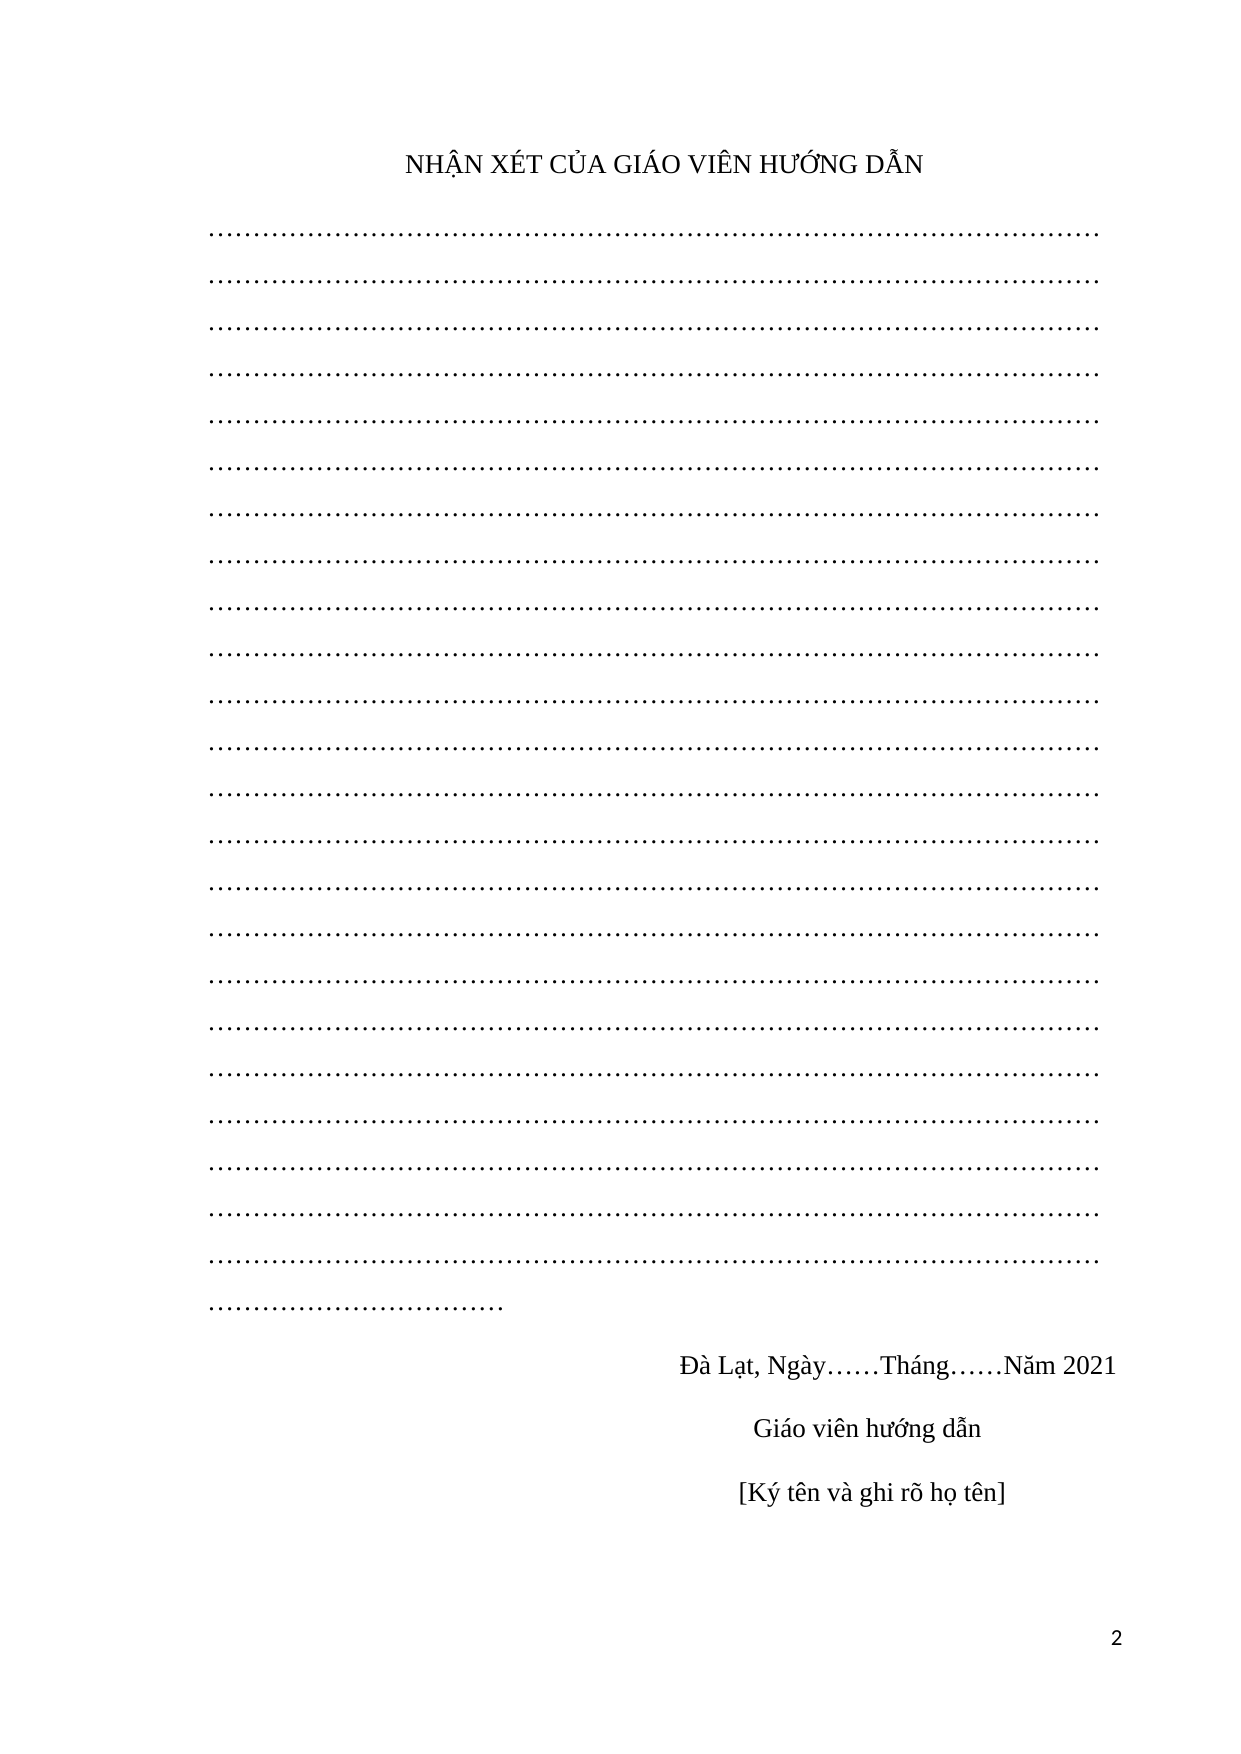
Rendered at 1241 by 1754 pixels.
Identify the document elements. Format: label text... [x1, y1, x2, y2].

text …………………………………………………………………………………………………………………………………………………………………………………………………………………………………………………………………………………………………………………………………………………………………………………………………………………………………………………………………………………………………………………………………………………………………………………………………………………………………………………………………………………………………………………………………………………………………………………………………………………………………………………………………………………………………………………………………………………………………………………………………………………………………………………………………………………………………………………………………………………………………………………………………………………………………………………………………………………………………………………………………………………………………………………………………………………………………………………………………………………………………………………………………………………………………………………………………………………………………………………………………………………………………………………………………………………………………………………………………………………………………………………………………………………………………………………………………………………………………………………………………………………………………………………………………………………………………………………………………… [207, 212, 1122, 1316]
text NHẬN XÉT CỦA GIÁO VIÊN HƯỚNG DẪN [207, 148, 1122, 179]
text [Ký tên và ghi rõ họ tên] [207, 1476, 1122, 1508]
text Đà Lạt, Ngày……Tháng……Năm 2021 [207, 1349, 1122, 1380]
text Giáo viên hướng dẫn [207, 1413, 1122, 1444]
